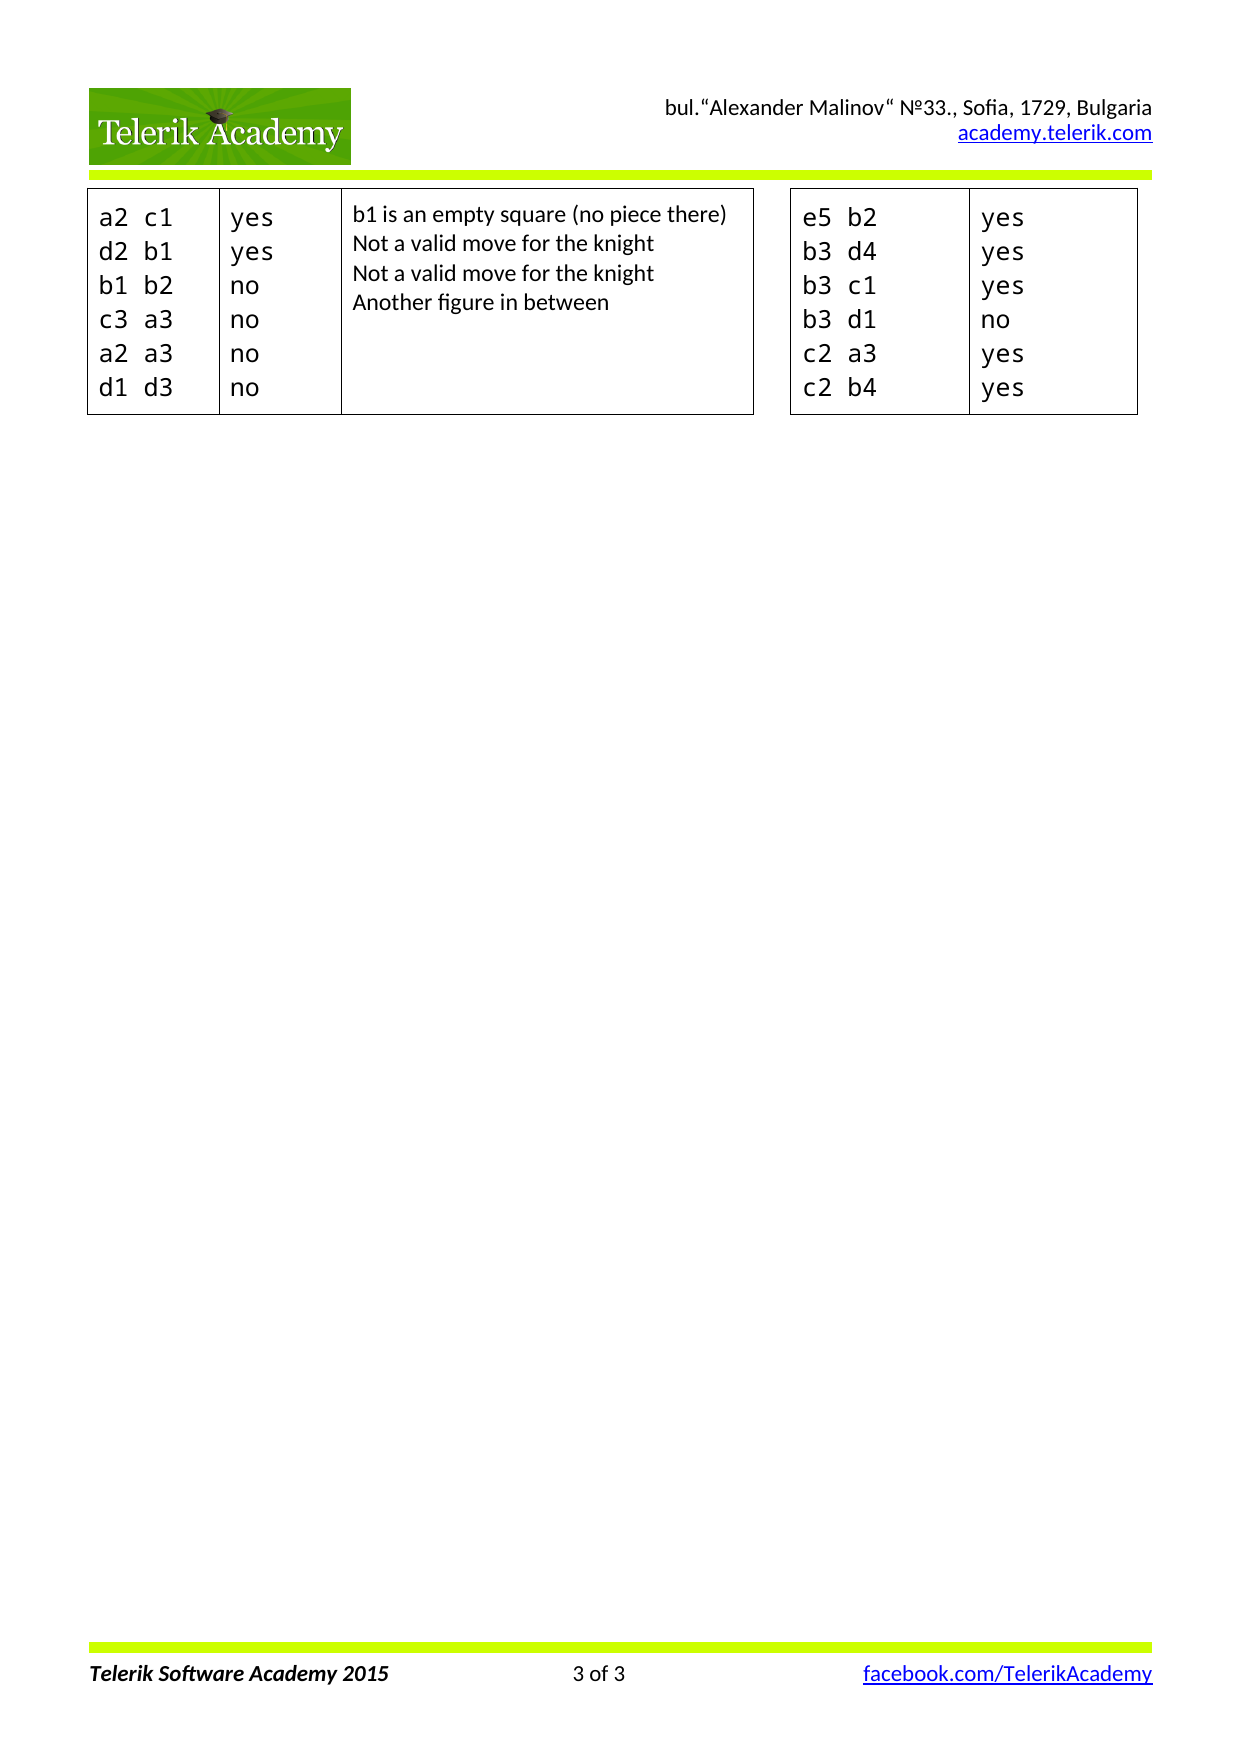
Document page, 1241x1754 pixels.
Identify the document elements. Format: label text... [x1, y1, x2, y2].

table_cell 5 5 Q---Q ----- -K--- --K-- Q---Q 10 a1 a1 a1 d4 e1 b4 a5 d2 e5 b2 b3 d4 b3 c1 b3 d1 c2 a3 c2 b4 [791, 189, 969, 414]
table_cell yes no no yes yes no yes yes no no no no [220, 189, 341, 414]
table_cell no yes yes yes yes yes yes no yes yes [970, 189, 1137, 414]
table_cell 3 4 --K- K--K Q--Q 12 d1 b3 a1 a3 c3 b2 a1 c1 a1 b2 a1 c3 a2 c1 d2 b1 b1 b2 c3 a3 a2 a3 d1 d3 [88, 189, 219, 414]
picture [89, 88, 351, 165]
